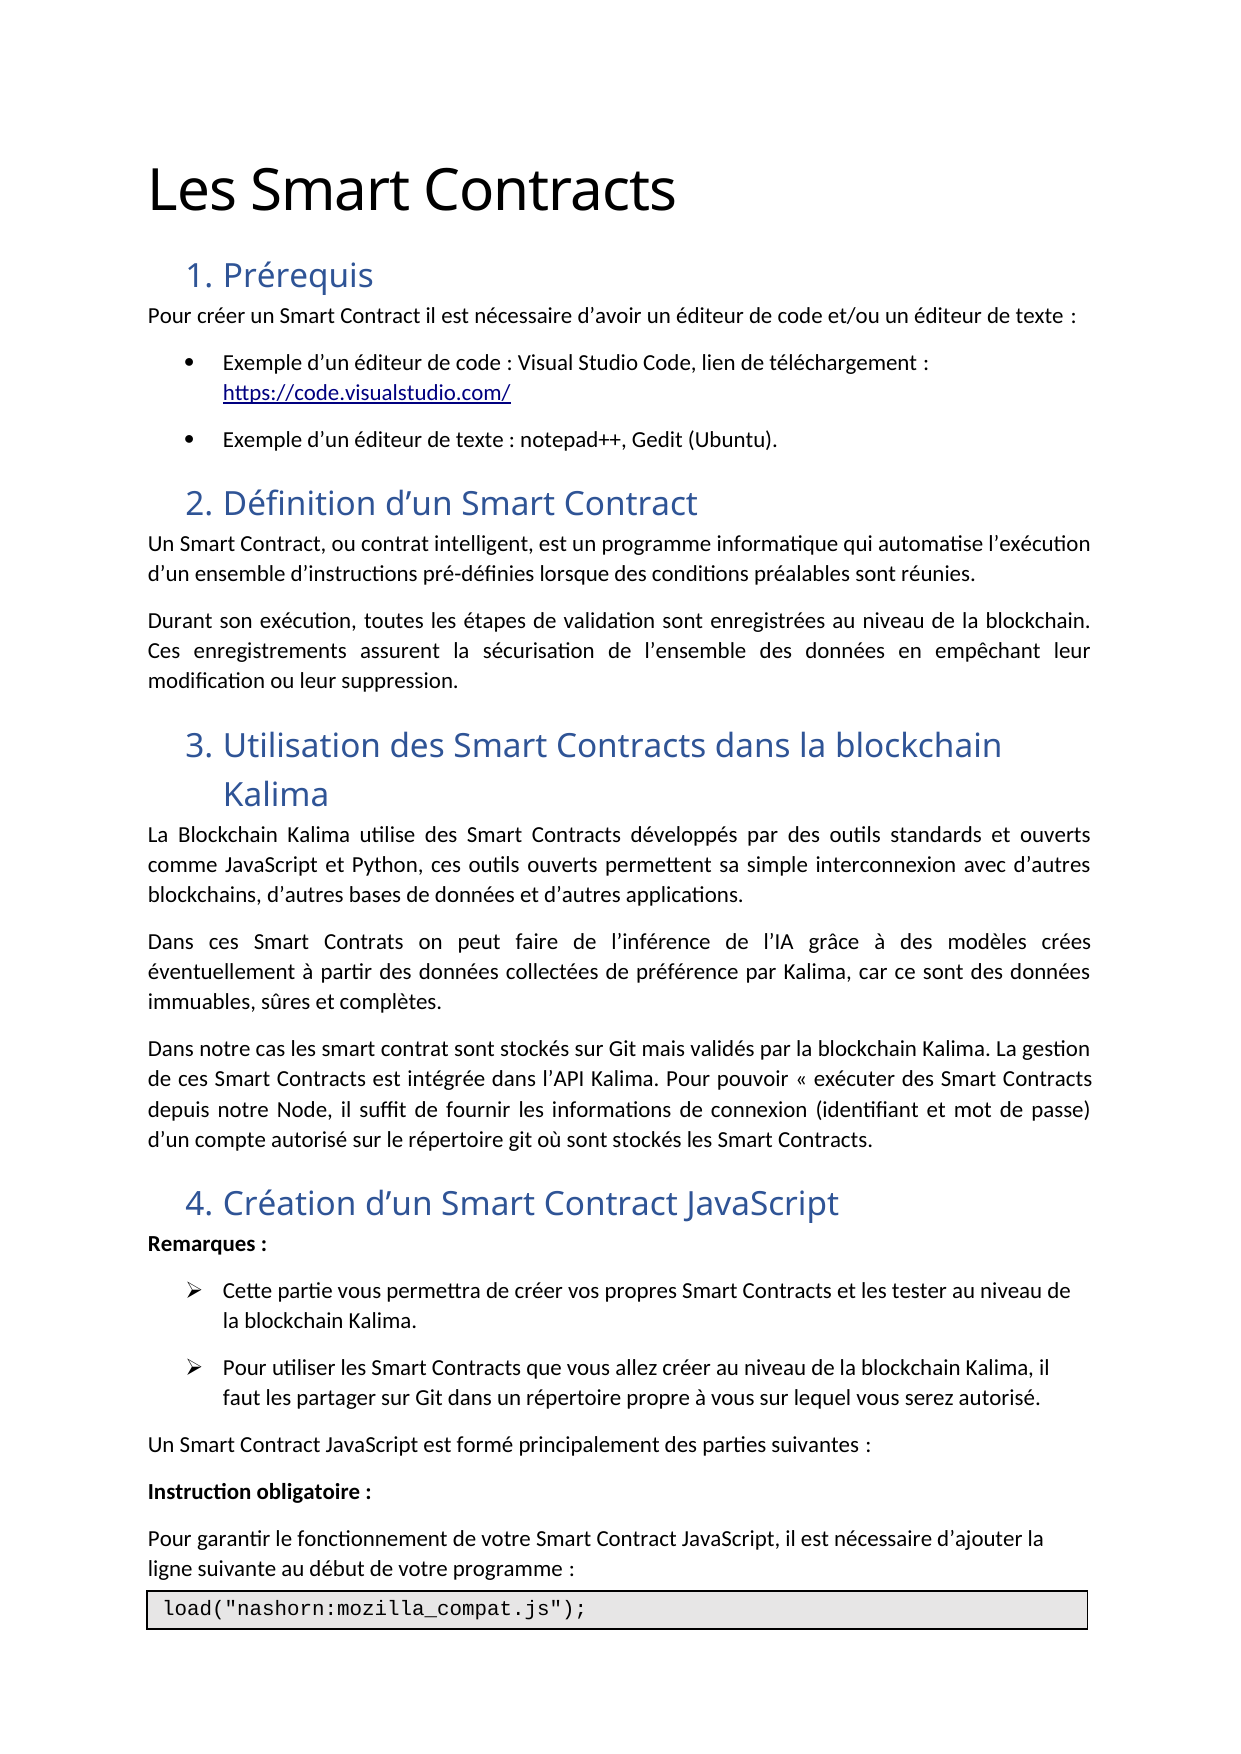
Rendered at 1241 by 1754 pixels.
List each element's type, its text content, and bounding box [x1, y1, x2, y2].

text Dans ces Smart Contrats on peut faire de l’inférence de l’IA grâce à des modèles crées éventuellement à partir des données collectées de préférence par Kalima, car ce sont des données immuables, sûres et complètes. [148, 927, 1093, 1016]
text La Blockchain Kalima utilise des Smart Contracts développés par des outils standards et ouverts comme JavaScript et Python, ces outils ouverts permettent sa simple interconnexion avec d’autres blockchains, d’autres bases de données et d’autres applications. [148, 820, 1093, 908]
title Les Smart Contracts [148, 148, 1093, 227]
text Un Smart Contract, ou contrat intelligent, est un programme informatique qui automatise l’exécution d’un ensemble d’instructions pré-définies lorsque des conditions préalables sont réunies. [148, 529, 1093, 587]
subtitle Définition d’un Smart Contract [185, 480, 1093, 526]
text Dans notre cas les smart contrat sont stockés sur Git mais validés par la blockchain Kalima. La gestion de ces Smart Contracts est intégrée dans l’API Kalima. Pour pouvoir « exécuter des Smart Contracts depuis notre Node, il suffit de fournir les informations de connexion (identifiant et mot de passe) d’un compte autorisé sur le répertoire git où sont stockés les Smart Contracts. [148, 1034, 1093, 1153]
text Pour garantir le fonctionnement de votre Smart Contract JavaScript, il est nécessaire d’ajouter la ligne suivante au début de votre programme : [148, 1524, 1093, 1582]
text Un Smart Contract JavaScript est formé principalement des parties suivantes : [148, 1430, 1093, 1458]
list Pour utiliser les Smart Contracts que vous allez créer au niveau de la blockchain Kalima, il faut les partager sur Git dans un répertoire propre à vous sur lequel vous serez autorisé. [185, 1353, 1093, 1411]
text Pour créer un Smart Contract il est nécessaire d’avoir un éditeur de code et/ou un éditeur de texte : [148, 301, 1093, 329]
text Durant son exécution, toutes les étapes de validation sont enregistrées au niveau de la blockchain. Ces enregistrements assurent la sécurisation de l’ensemble des données en empêchant leur modification ou leur suppression. [148, 606, 1093, 695]
list Exemple d’un éditeur de texte : notepad++, Gedit (Ubuntu). [185, 425, 1093, 453]
subtitle Prérequis [185, 252, 1093, 297]
list Cette partie vous permettra de créer vos propres Smart Contracts et les tester au niveau de la blockchain Kalima. [185, 1276, 1093, 1334]
text Remarques : [148, 1229, 1093, 1257]
subtitle Création d’un Smart Contract JavaScript [185, 1180, 1093, 1226]
text Instruction obligatoire : [148, 1477, 1093, 1505]
list Exemple d’un éditeur de code : Visual Studio Code, lien de téléchargement : https://code.visualstudio.com/ [185, 348, 1093, 406]
subtitle Utilisation des Smart Contracts dans la blockchain Kalima [185, 722, 1093, 816]
